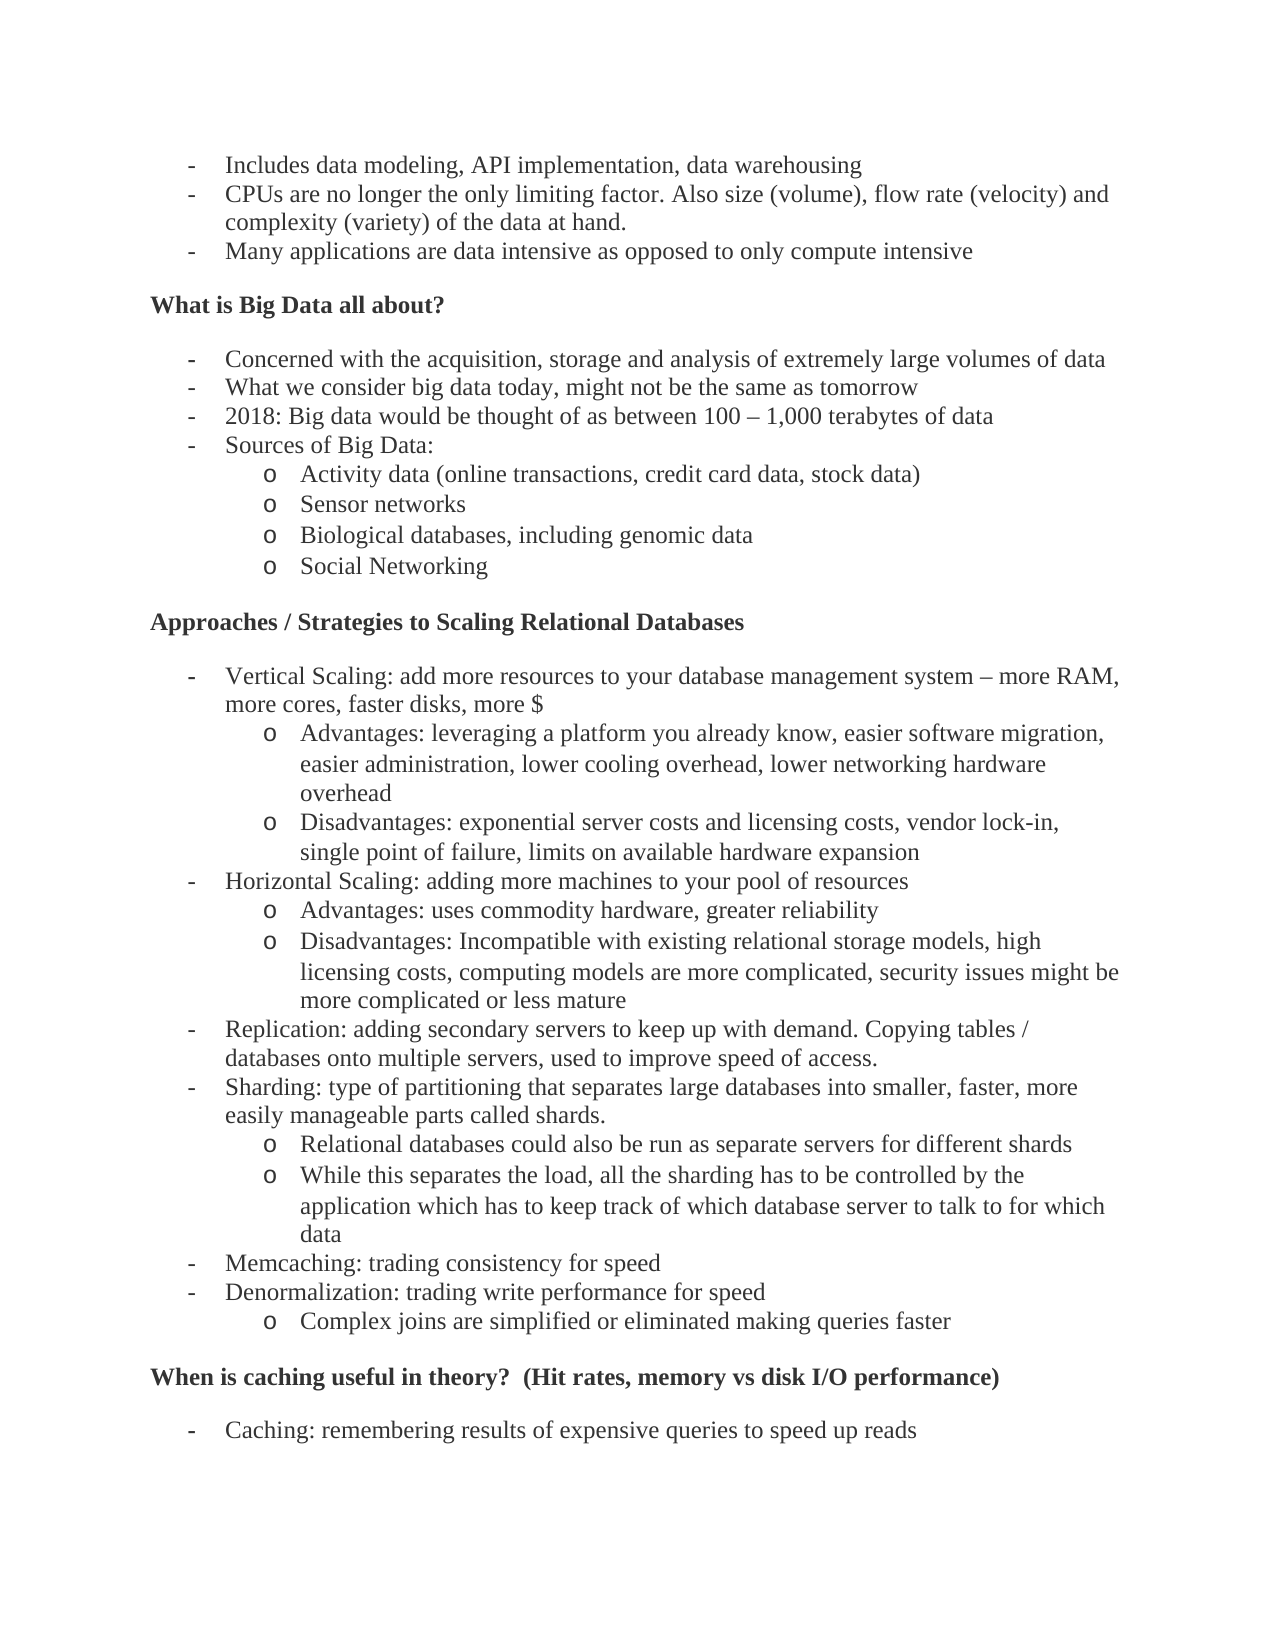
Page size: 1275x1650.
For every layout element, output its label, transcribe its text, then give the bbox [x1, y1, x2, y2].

list Sensor networks [262, 489, 1125, 520]
list Advantages: uses commodity hardware, greater reliability [262, 895, 1125, 926]
list 2018: Big data would be thought of as between 100 – 1,000 terabytes of data [187, 401, 1125, 430]
list Vertical Scaling: add more resources to your database management system – more RAM, more cores, faster disks, more $ [187, 661, 1125, 718]
list Advantages: leveraging a platform you already know, easier software migration, easier administration, lower cooling overhead, lower networking hardware overhead [262, 718, 1125, 807]
list Disadvantages: Incompatible with existing relational storage models, high licensing costs, computing models are more complicated, security issues might be more complicated or less mature [262, 926, 1125, 1014]
list Activity data (online transactions, credit card data, stock data) [262, 459, 1125, 489]
list Caching: remembering results of expensive queries to speed up reads [187, 1415, 1125, 1444]
list Relational databases could also be run as separate servers for different shards [262, 1129, 1125, 1160]
list Sources of Big Data: [187, 430, 1125, 459]
list Replication: adding secondary servers to keep up with demand. Copying tables / databases onto multiple servers, used to improve speed of access. [187, 1014, 1125, 1072]
list Sharding: type of partitioning that separates large databases into smaller, faster, more easily manageable parts called shards. [187, 1072, 1125, 1129]
list Biological databases, including genomic data [262, 520, 1125, 551]
list Horizontal Scaling: adding more machines to your pool of resources [187, 866, 1125, 895]
text Approaches / Strategies to Scaling Relational Databases [150, 607, 1125, 636]
list Concerned with the acquisition, storage and analysis of extremely large volumes of data [187, 344, 1125, 372]
list Many applications are data intensive as opposed to only compute intensive [187, 236, 1125, 265]
list Disadvantages: exponential server costs and licensing costs, vendor lock-in, single point of failure, limits on available hardware expansion [262, 807, 1125, 866]
text What is Big Data all about? [150, 290, 1125, 319]
list What we consider big data today, might not be the same as tomorrow [187, 372, 1125, 401]
text When is caching useful in theory? (Hit rates, memory vs disk I/O performance) [150, 1362, 1125, 1390]
list Includes data modeling, API implementation, data warehousing [187, 150, 1125, 179]
list While this separates the load, all the sharding has to be controlled by the application which has to keep track of which database server to talk to for which data [262, 1160, 1125, 1248]
list Denormalization: trading write performance for speed [187, 1277, 1125, 1306]
list Memcaching: trading consistency for speed [187, 1248, 1125, 1277]
list Social Networking [262, 551, 1125, 582]
list CPUs are no longer the only limiting factor. Also size (volume), flow rate (velocity) and complexity (variety) of the data at hand. [187, 179, 1125, 236]
list Complex joins are simplified or eliminated making queries faster [262, 1306, 1125, 1337]
